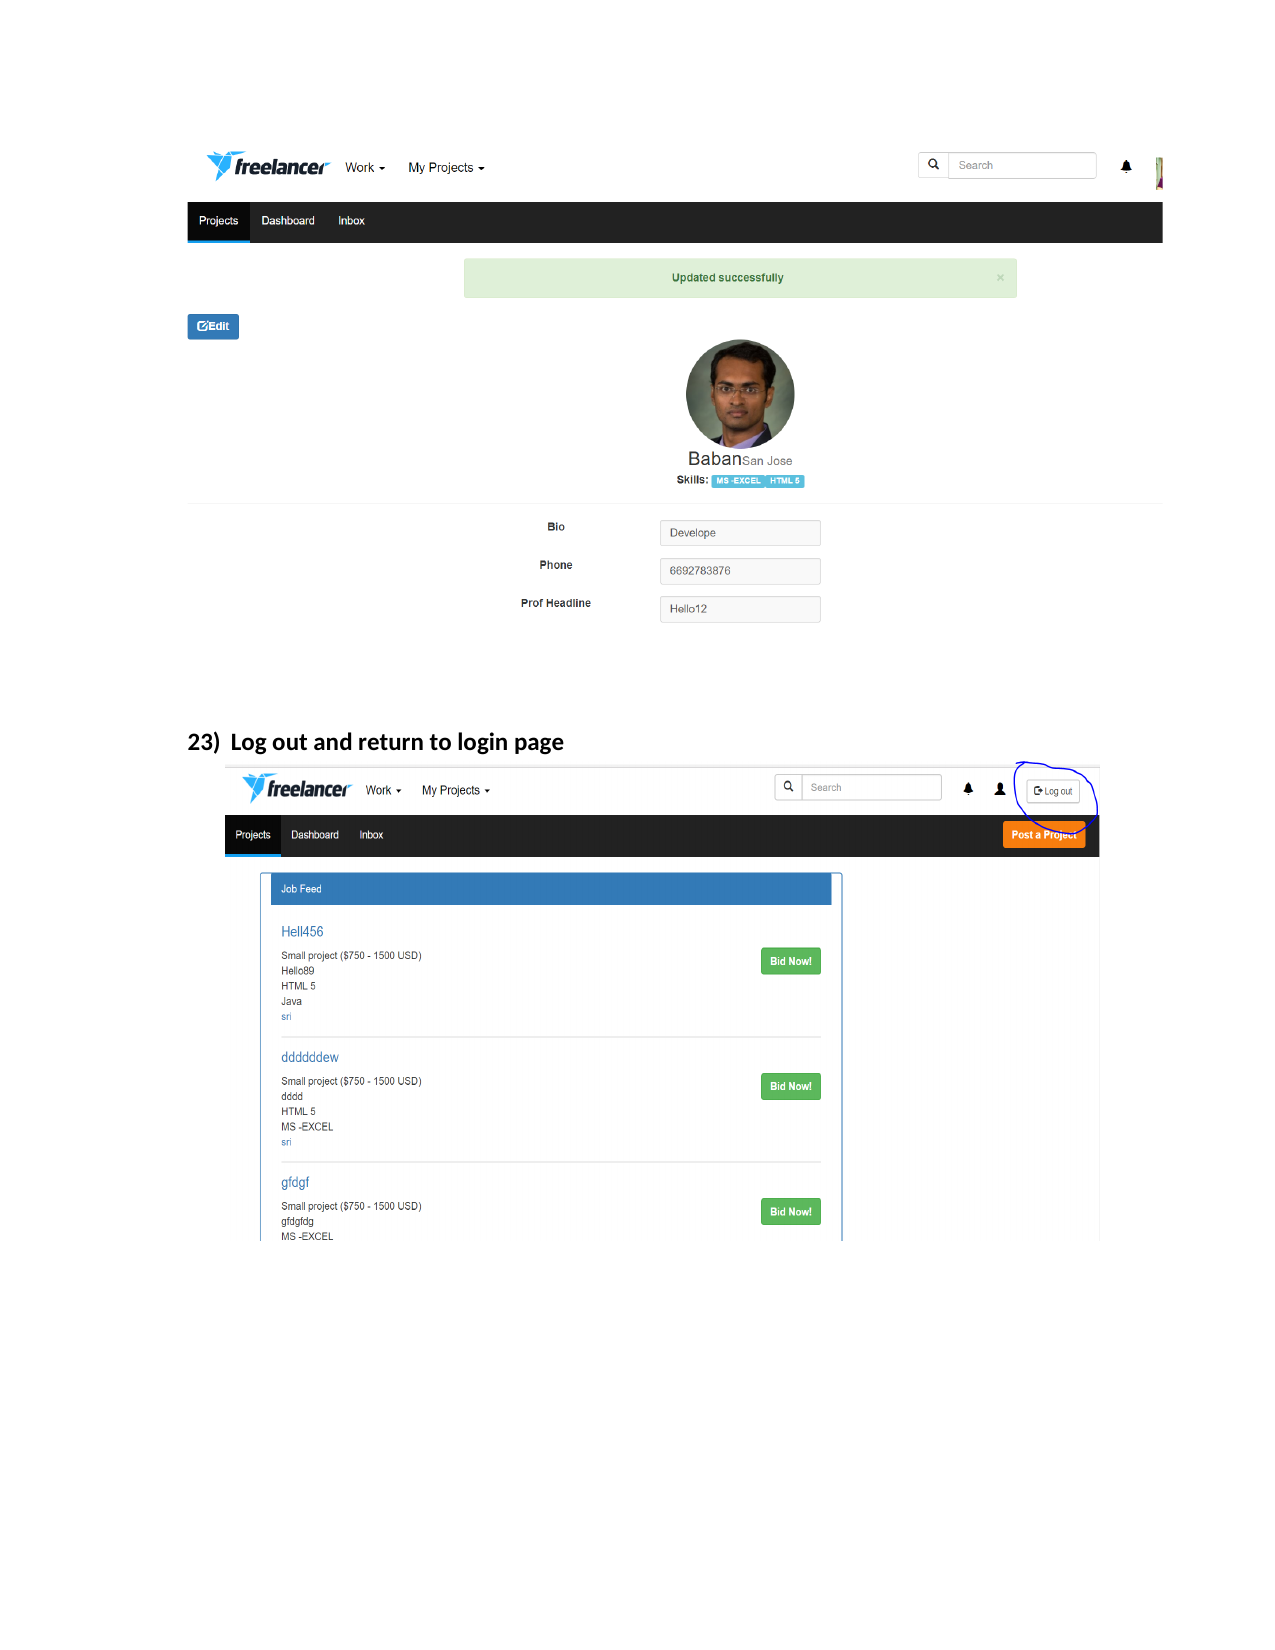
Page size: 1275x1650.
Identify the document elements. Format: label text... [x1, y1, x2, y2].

list Log out and return to login page [187, 727, 1125, 757]
picture [187, 150, 1163, 636]
picture [225, 761, 1100, 1241]
